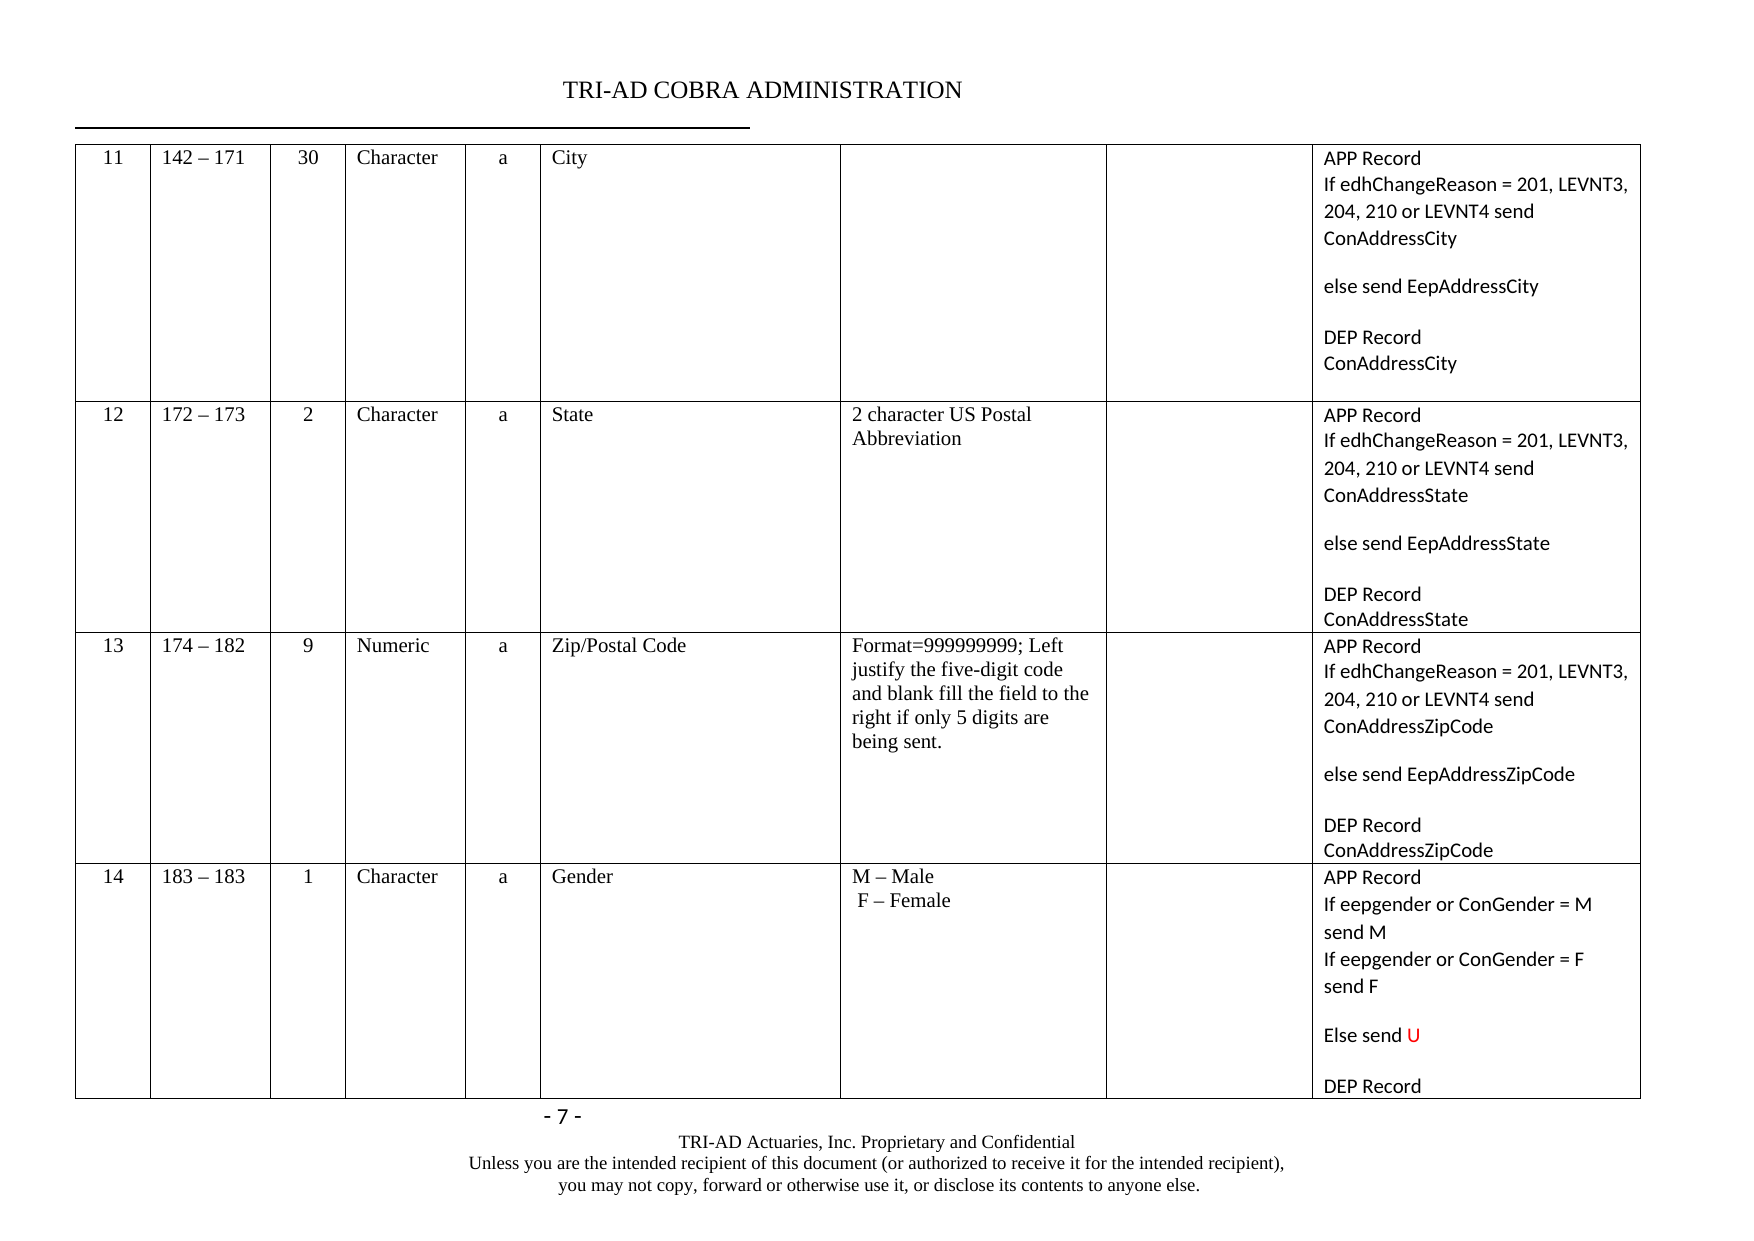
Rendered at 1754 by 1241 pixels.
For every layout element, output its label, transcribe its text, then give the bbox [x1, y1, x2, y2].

table_cell Numeric [346, 633, 465, 863]
table_cell 30 [271, 145, 345, 401]
table_cell 2 [271, 402, 345, 632]
table_cell Gender [541, 864, 840, 1098]
table_cell a [466, 402, 540, 632]
table_cell 9 [271, 633, 345, 863]
table_cell 11 [76, 145, 150, 401]
table_cell State [541, 402, 840, 632]
table_cell [1107, 864, 1312, 1098]
table_cell 183 – 183 [151, 864, 270, 1098]
table_cell [1107, 145, 1312, 401]
table_cell 174 – 182 [151, 633, 270, 863]
table_cell 12 [76, 402, 150, 632]
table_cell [1313, 864, 1640, 1098]
table_cell a [466, 633, 540, 863]
table_cell 142 – 171 [151, 145, 270, 401]
table_cell APP Record If edhChangeReason = 201, LEVNT3, 204, 210 or LEVNT4 send ConAddressCity else send EepAddressCity DEP Record ConAddressCity [1313, 145, 1640, 401]
table_cell [841, 145, 1106, 401]
table_cell 2 character US Postal Abbreviation [841, 402, 1106, 632]
table_cell Character [346, 145, 465, 401]
table_cell City [541, 145, 840, 401]
table_cell Character [346, 864, 465, 1098]
table_cell 172 – 173 [151, 402, 270, 632]
table_cell 14 [76, 864, 150, 1098]
table_cell APP Record If edhChangeReason = 201, LEVNT3, 204, 210 or LEVNT4 send ConAddressZipCode else send EepAddressZipCode DEP Record ConAddressZipCode [1313, 633, 1640, 863]
table_cell Format=999999999; Left justify the five-digit code and blank fill the field to the right if only 5 digits are being sent. [841, 633, 1106, 863]
table_cell APP Record If edhChangeReason = 201, LEVNT3, 204, 210 or LEVNT4 send ConAddressState else send EepAddressState DEP Record ConAddressState [1313, 402, 1640, 632]
table_cell 13 [76, 633, 150, 863]
table_cell M – Male F – Female [841, 864, 1106, 1098]
table_cell a [466, 864, 540, 1098]
table_cell Character [346, 402, 465, 632]
table_cell [1107, 633, 1312, 863]
table_cell Zip/Postal Code [541, 633, 840, 863]
table_cell 1 [271, 864, 345, 1098]
table_cell a [466, 145, 540, 401]
table_cell [1107, 402, 1312, 632]
